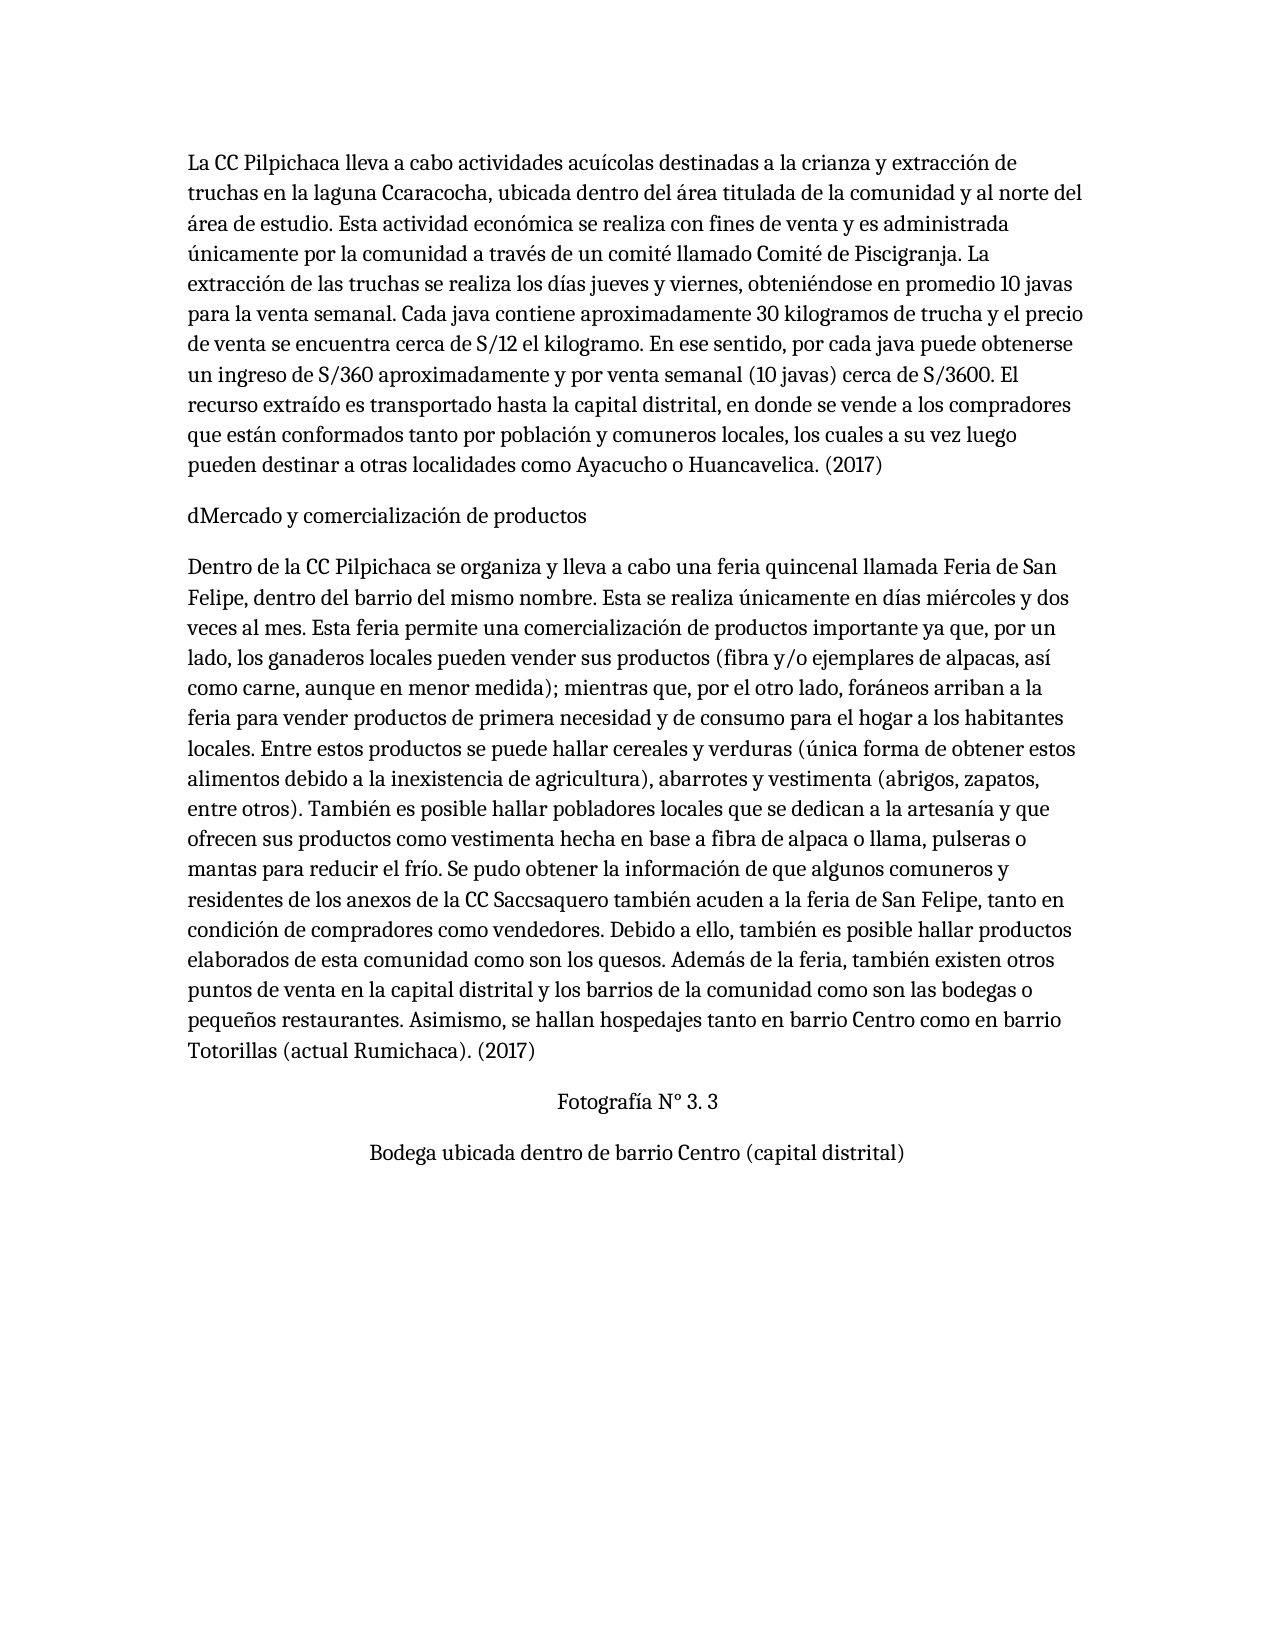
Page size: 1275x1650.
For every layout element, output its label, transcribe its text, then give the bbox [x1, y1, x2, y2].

text Dentro de la CC Pilpichaca se organiza y lleva a cabo una feria quincenal llamada Feria de San Felipe, dentro del barrio del mismo nombre. Esta se realiza únicamente en días miércoles y dos veces al mes. Esta feria permite una comercialización de productos importante ya que, por un lado, los ganaderos locales pueden vender sus productos (fibra y/o ejemplares de alpacas, así como carne, aunque en menor medida); mientras que, por el otro lado, foráneos arriban a la feria para vender productos de primera necesidad y de consumo para el hogar a los habitantes locales. Entre estos productos se puede hallar cereales y verduras (única forma de obtener estos alimentos debido a la inexistencia de agricultura), abarrotes y vestimenta (abrigos, zapatos, entre otros). También es posible hallar pobladores locales que se dedican a la artesanía y que ofrecen sus productos como vestimenta hecha en base a fibra de alpaca o llama, pulseras o mantas para reducir el frío. Se pudo obtener la información de que algunos comuneros y residentes de los anexos de la CC Saccsaquero también acuden a la feria de San Felipe, tanto en condición de compradores como vendedores. Debido a ello, también es posible hallar productos elaborados de esta comunidad como son los quesos. Además de la feria, también existen otros puntos de venta en la capital distrital y los barrios de la comunidad como son las bodegas o pequeños restaurantes. Asimismo, se hallan hospedajes tanto en barrio Centro como en barrio Totorillas (actual Rumichaca). (2017) [187, 554, 1087, 1064]
text Bodega ubicada dentro de barrio Centro (capital distrital) [187, 1139, 1087, 1166]
text Fotografía N° 3. 3 [187, 1088, 1087, 1115]
text dMercado y comercialización de productos [187, 503, 1087, 529]
text La CC Pilpichaca lleva a cabo actividades acuícolas destinadas a la crianza y extracción de truchas en la laguna Ccaracocha, ubicada dentro del área titulada de la comunidad y al norte del área de estudio. Esta actividad económica se realiza con fines de venta y es administrada únicamente por la comunidad a través de un comité llamado Comité de Piscigranja. La extracción de las truchas se realiza los días jueves y viernes, obteniéndose en promedio 10 javas para la venta semanal. Cada java contiene aproximadamente 30 kilogramos de trucha y el precio de venta se encuentra cerca de S/12 el kilogramo. En ese sentido, por cada java puede obtenerse un ingreso de S/360 aproximadamente y por venta semanal (10 javas) cerca de S/3600. El recurso extraído es transportado hasta la capital distrital, en donde se vende a los compradores que están conformados tanto por población y comuneros locales, los cuales a su vez luego pueden destinar a otras localidades como Ayacucho o Huancavelica. (2017) [187, 150, 1087, 478]
